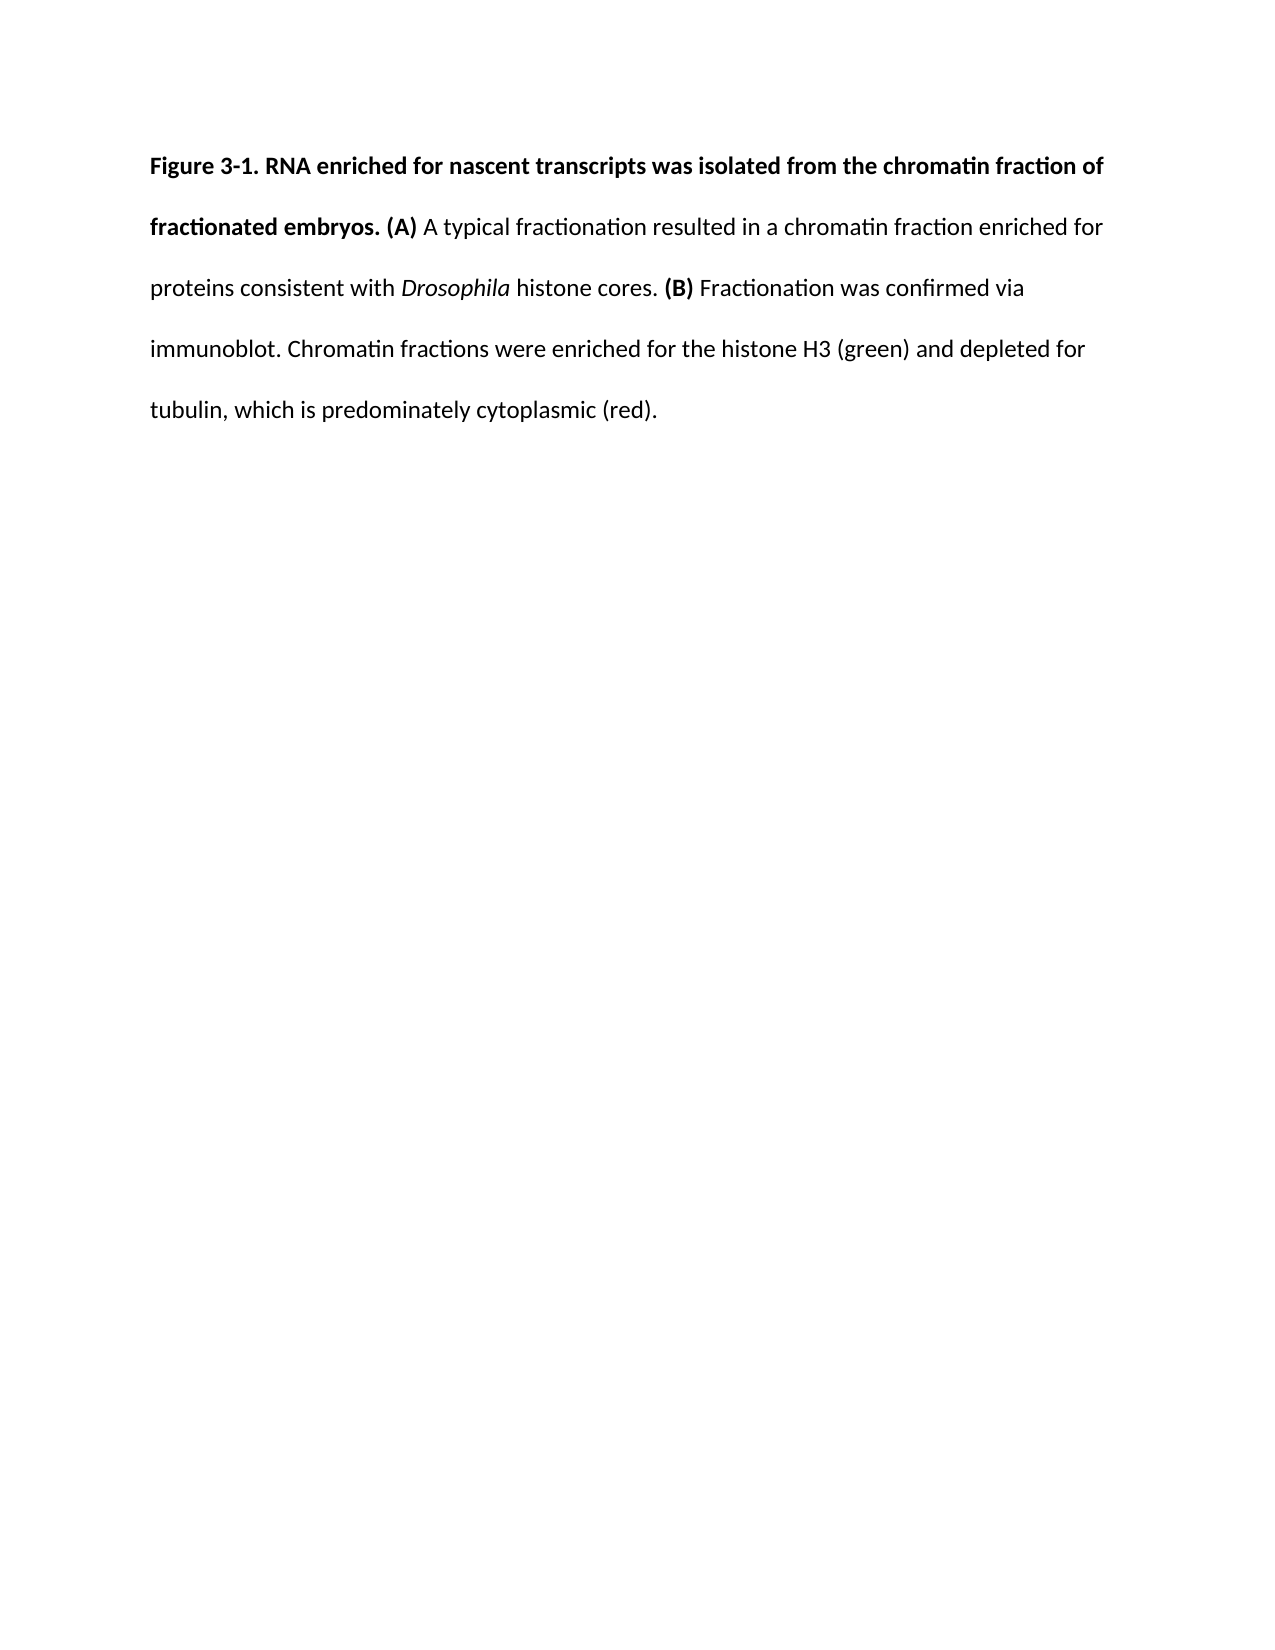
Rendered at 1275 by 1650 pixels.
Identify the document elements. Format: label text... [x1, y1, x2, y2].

text Figure 3-1. RNA enriched for nascent transcripts was isolated from the chromatin fraction of fractionated embryos. (A) A typical fractionation resulted in a chromatin fraction enriched for proteins consistent with Drosophila histone cores. (B) Fractionation was confirmed via immunoblot. Chromatin fractions were enriched for the histone H3 (green) and depleted for tubulin, which is predominately cytoplasmic (red). [150, 150, 1125, 425]
